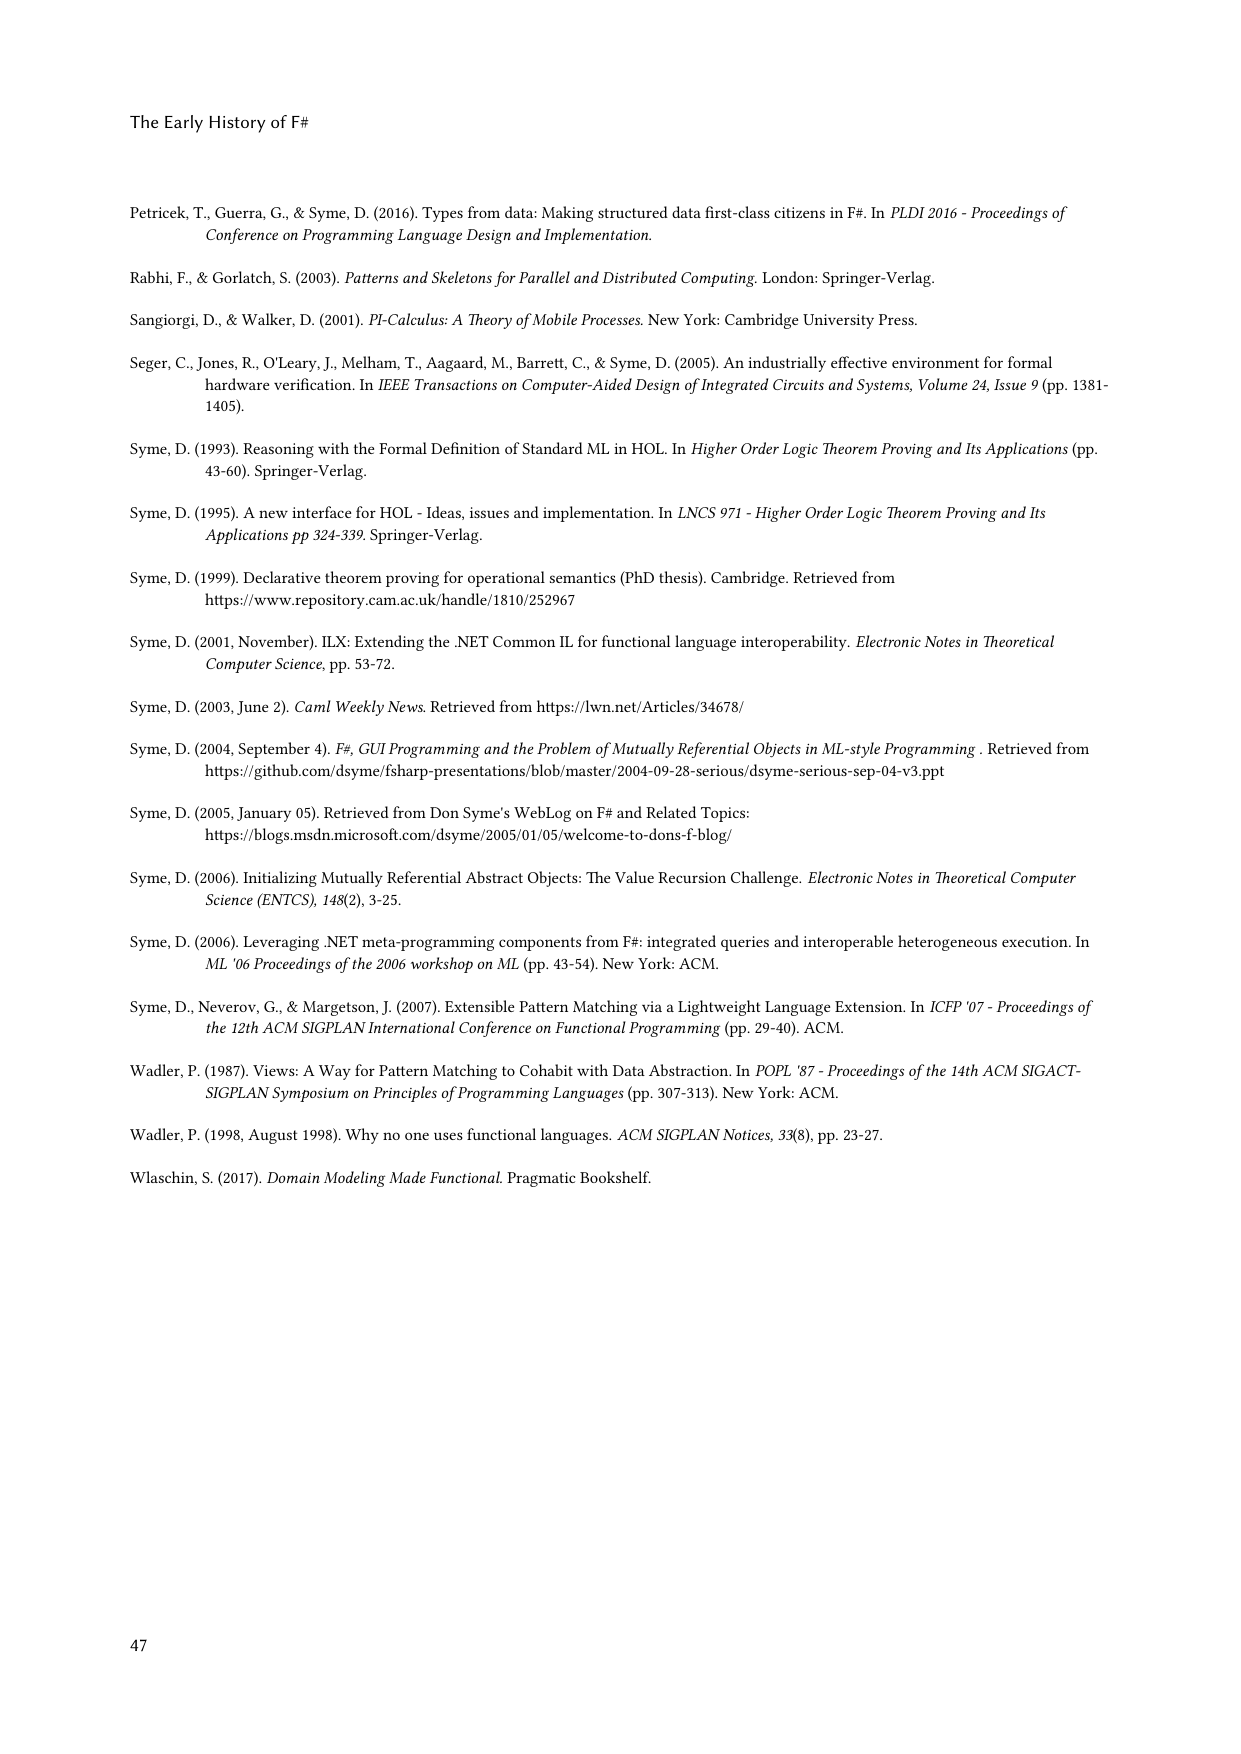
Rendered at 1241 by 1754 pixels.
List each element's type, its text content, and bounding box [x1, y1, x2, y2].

text Seger, C., Jones, R., O'Leary, J., Melham, T., Aagaard, M., Barrett, C., & Syme, D. (2005). An industrially effective environment for formal hardware verification. In IEEE Transactions on Computer-Aided Design of Integrated Circuits and Systems, Volume 24, Issue 9 (pp. 1381-1405). [130, 353, 1110, 416]
text Syme, D. (2001, November). ILX: Extending the .NET Common IL for functional language interoperability. Electronic Notes in Theoretical Computer Science, pp. 53-72. [130, 633, 1110, 673]
text Syme, D. (2004, September 4). F#, GUI Programming and the Problem of Mutually Referential Objects in ML-style Programming . Retrieved from https://github.com/dsyme/fsharp-presentations/blob/master/2004-09-28-serious/dsyme-serious-sep-04-v3.ppt [130, 740, 1110, 780]
text Syme, D. (2003, June 2). Caml Weekly News. Retrieved from https://lwn.net/Articles/34678/ [130, 697, 1110, 716]
text Syme, D. (1995). A new interface for HOL - Ideas, issues and implementation. In LNCS 971 - Higher Order Logic Theorem Proving and Its Applications pp 324-339. Springer-Verlag. [130, 504, 1110, 545]
text Wadler, P. (1987). Views: A Way for Pattern Matching to Cohabit with Data Abstraction. In POPL '87 - Proceedings of the 14th ACM SIGACT-SIGPLAN Symposium on Principles of Programming Languages (pp. 307-313). New York: ACM. [130, 1062, 1110, 1102]
text Rabhi, F., & Gorlatch, S. (2003). Patterns and Skeletons for Parallel and Distributed Computing. London: Springer-Verlag. [130, 268, 1110, 287]
text Syme, D. (2006). Leveraging .NET meta-programming components from F#: integrated queries and interoperable heterogeneous execution. In ML '06 Proceedings of the 2006 workshop on ML (pp. 43-54). New York: ACM. [130, 933, 1110, 973]
text Wlaschin, S. (2017). Domain Modeling Made Functional. Pragmatic Bookshelf. [130, 1168, 1110, 1187]
text Syme, D. (1999). Declarative theorem proving for operational semantics (PhD thesis). Cambridge. Retrieved from https://www.repository.cam.ac.uk/handle/1810/252967 [130, 568, 1110, 609]
text Sangiorgi, D., & Walker, D. (2001). PI-Calculus: A Theory of Mobile Processes. New York: Cambridge University Press. [130, 311, 1110, 330]
text Syme, D. (2006). Initializing Mutually Referential Abstract Objects: The Value Recursion Challenge. Electronic Notes in Theoretical Computer Science (ENTCS), 148(2), 3-25. [130, 868, 1110, 909]
text Syme, D., Neverov, G., & Margetson, J. (2007). Extensible Pattern Matching via a Lightweight Language Extension. In ICFP '07 - Proceedings of the 12th ACM SIGPLAN International Conference on Functional Programming (pp. 29-40). ACM. [130, 997, 1110, 1038]
text Petricek, T., Guerra, G., & Syme, D. (2016). Types from data: Making structured data first-class citizens in F#. In PLDI 2016 - Proceedings of Conference on Programming Language Design and Implementation. [130, 204, 1110, 244]
text Syme, D. (1993). Reasoning with the Formal Definition of Standard ML in HOL. In Higher Order Logic Theorem Proving and Its Applications (pp. 43-60). Springer-Verlag. [130, 439, 1110, 480]
text Syme, D. (2005, January 05). Retrieved from Don Syme's WebLog on F# and Related Topics: https://blogs.msdn.microsoft.com/dsyme/2005/01/05/welcome-to-dons-f-blog/ [130, 804, 1110, 845]
text Wadler, P. (1998, August 1998). Why no one uses functional languages. ACM SIGPLAN Notices, 33(8), pp. 23-27. [130, 1126, 1110, 1145]
